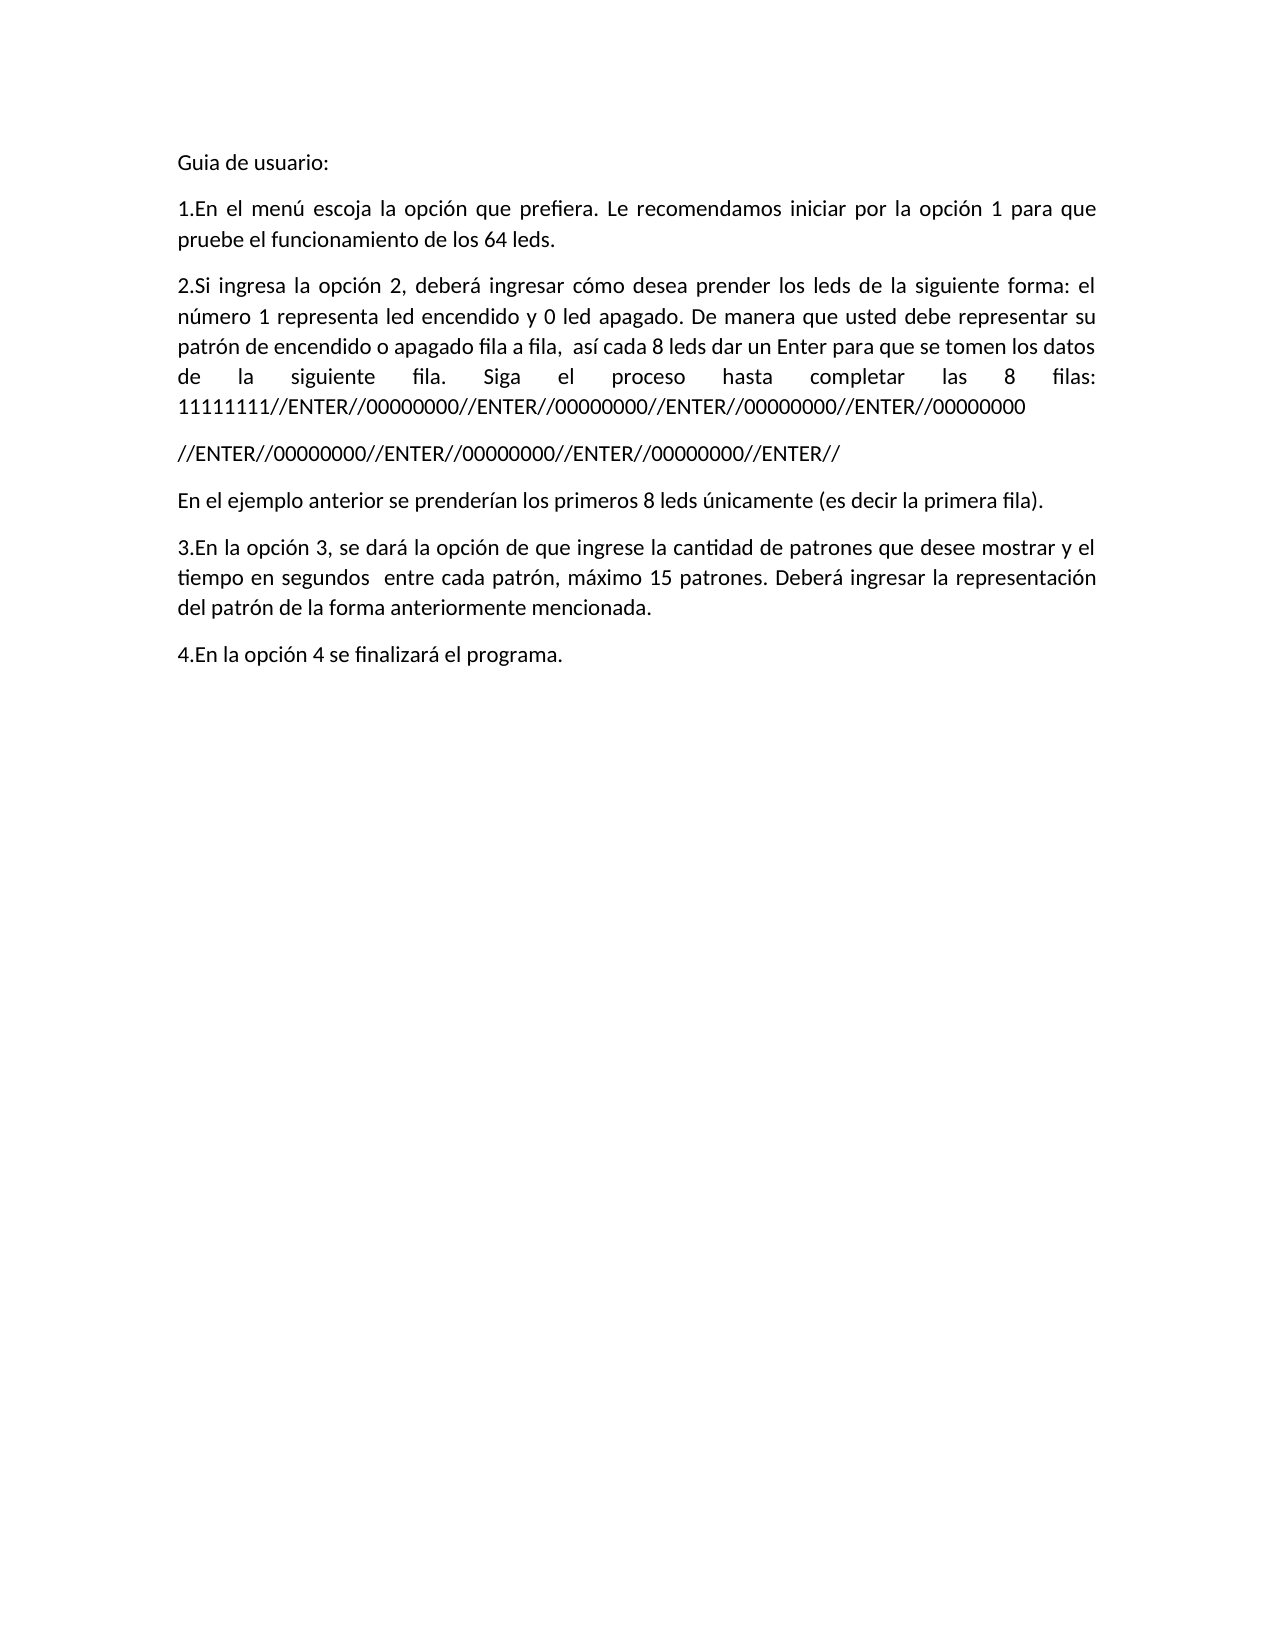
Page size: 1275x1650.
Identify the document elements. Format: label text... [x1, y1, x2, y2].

text //ENTER//00000000//ENTER//00000000//ENTER//00000000//ENTER// [177, 439, 1098, 467]
text 2.Si ingresa la opción 2, deberá ingresar cómo desea prender los leds de la siguiente forma: el número 1 representa led encendido y 0 led apagado. De manera que usted debe representar su patrón de encendido o apagado fila a fila, así cada 8 leds dar un Enter para que se tomen los datos de la siguiente fila. Siga el proceso hasta completar las 8 filas: 11111111//ENTER//00000000//ENTER//00000000//ENTER//00000000//ENTER//00000000 [177, 272, 1098, 420]
text En el ejemplo anterior se prenderían los primeros 8 leds únicamente (es decir la primera fila). [177, 486, 1098, 514]
text 4.En la opción 4 se finalizará el programa. [177, 640, 1098, 668]
text 3.En la opción 3, se dará la opción de que ingrese la cantidad de patrones que desee mostrar y el tiempo en segundos entre cada patrón, máximo 15 patrones. Deberá ingresar la representación del patrón de la forma anteriormente mencionada. [177, 533, 1098, 621]
text Guia de usuario: [177, 148, 1098, 176]
text 1.En el menú escoja la opción que prefiera. Le recomendamos iniciar por la opción 1 para que pruebe el funcionamiento de los 64 leds. [177, 194, 1098, 253]
